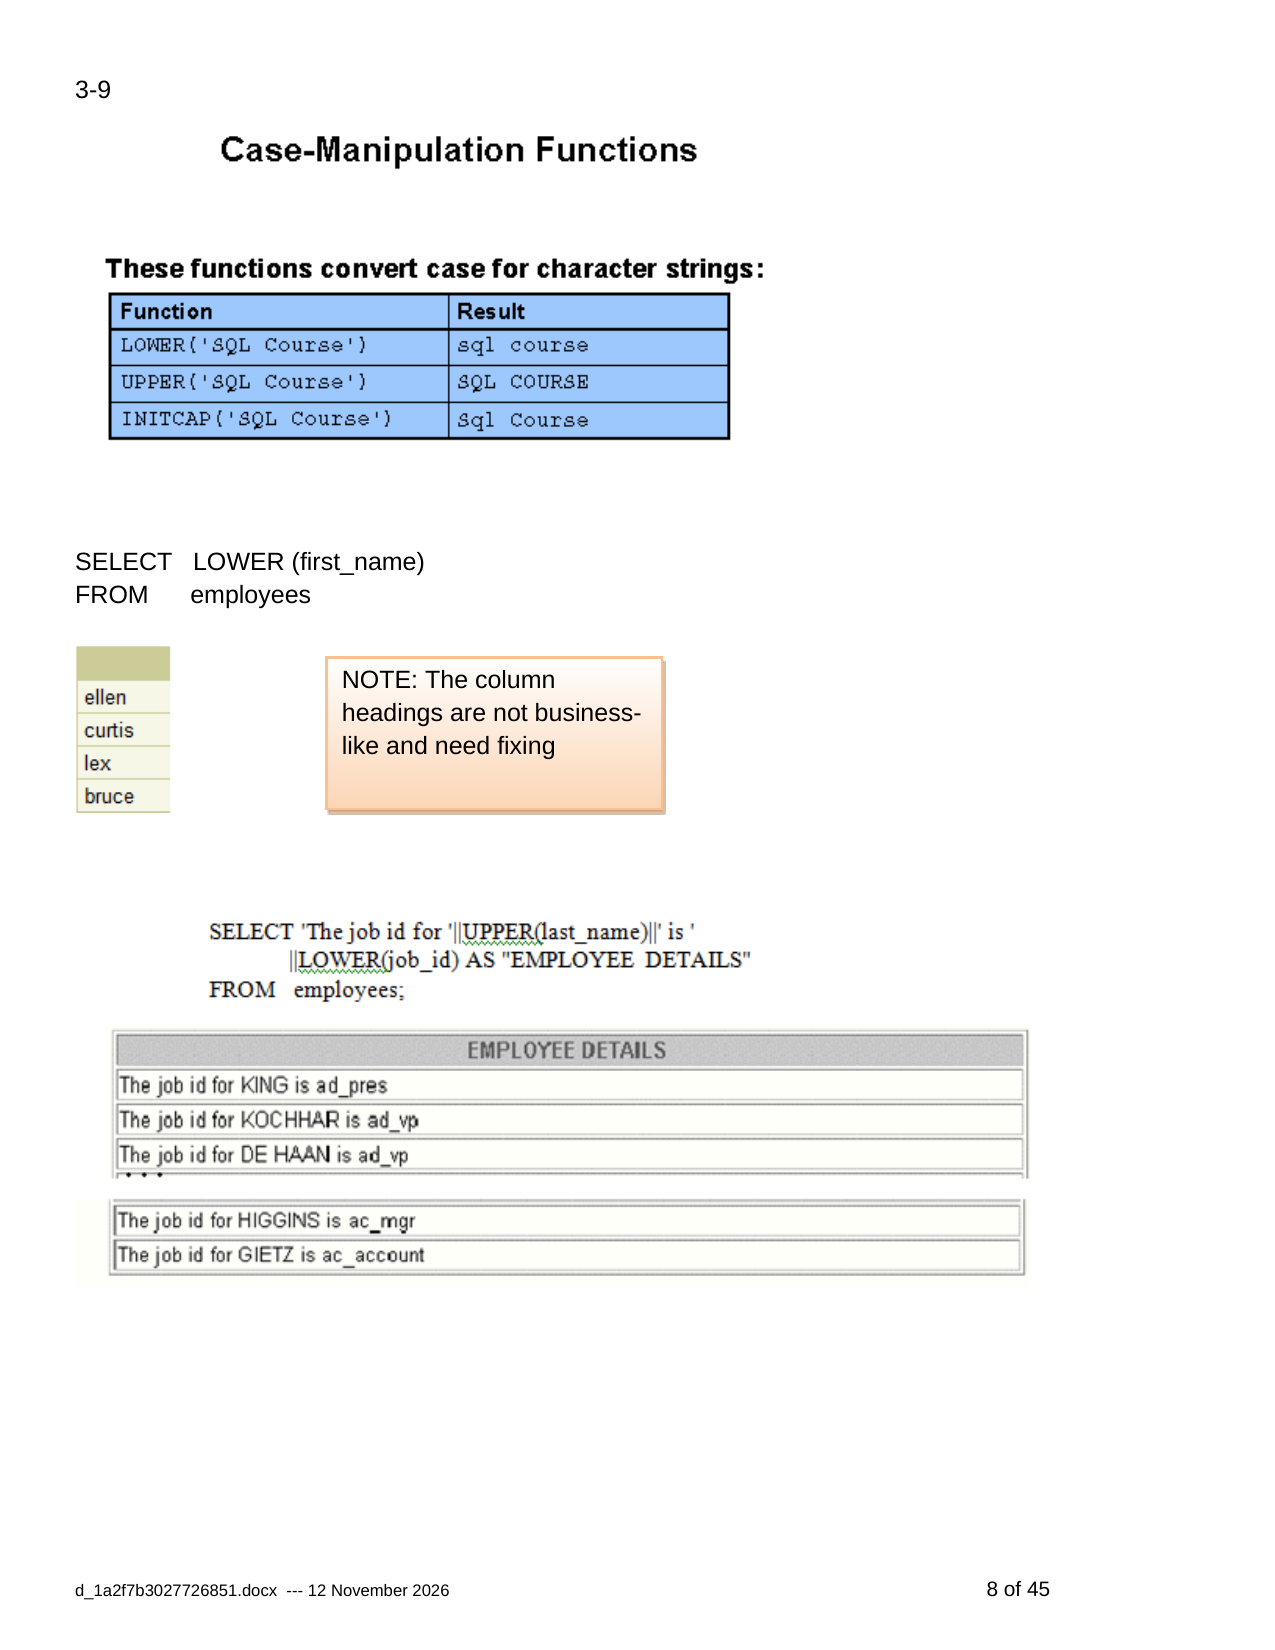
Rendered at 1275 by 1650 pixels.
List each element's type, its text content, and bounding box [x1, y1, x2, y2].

text FROM employees [75, 580, 1200, 608]
text SELECT LOWER (first_name) [75, 547, 1200, 576]
picture [75, 108, 800, 477]
picture [75, 916, 1061, 1287]
picture [75, 645, 171, 813]
text 3-9 [75, 75, 1200, 104]
